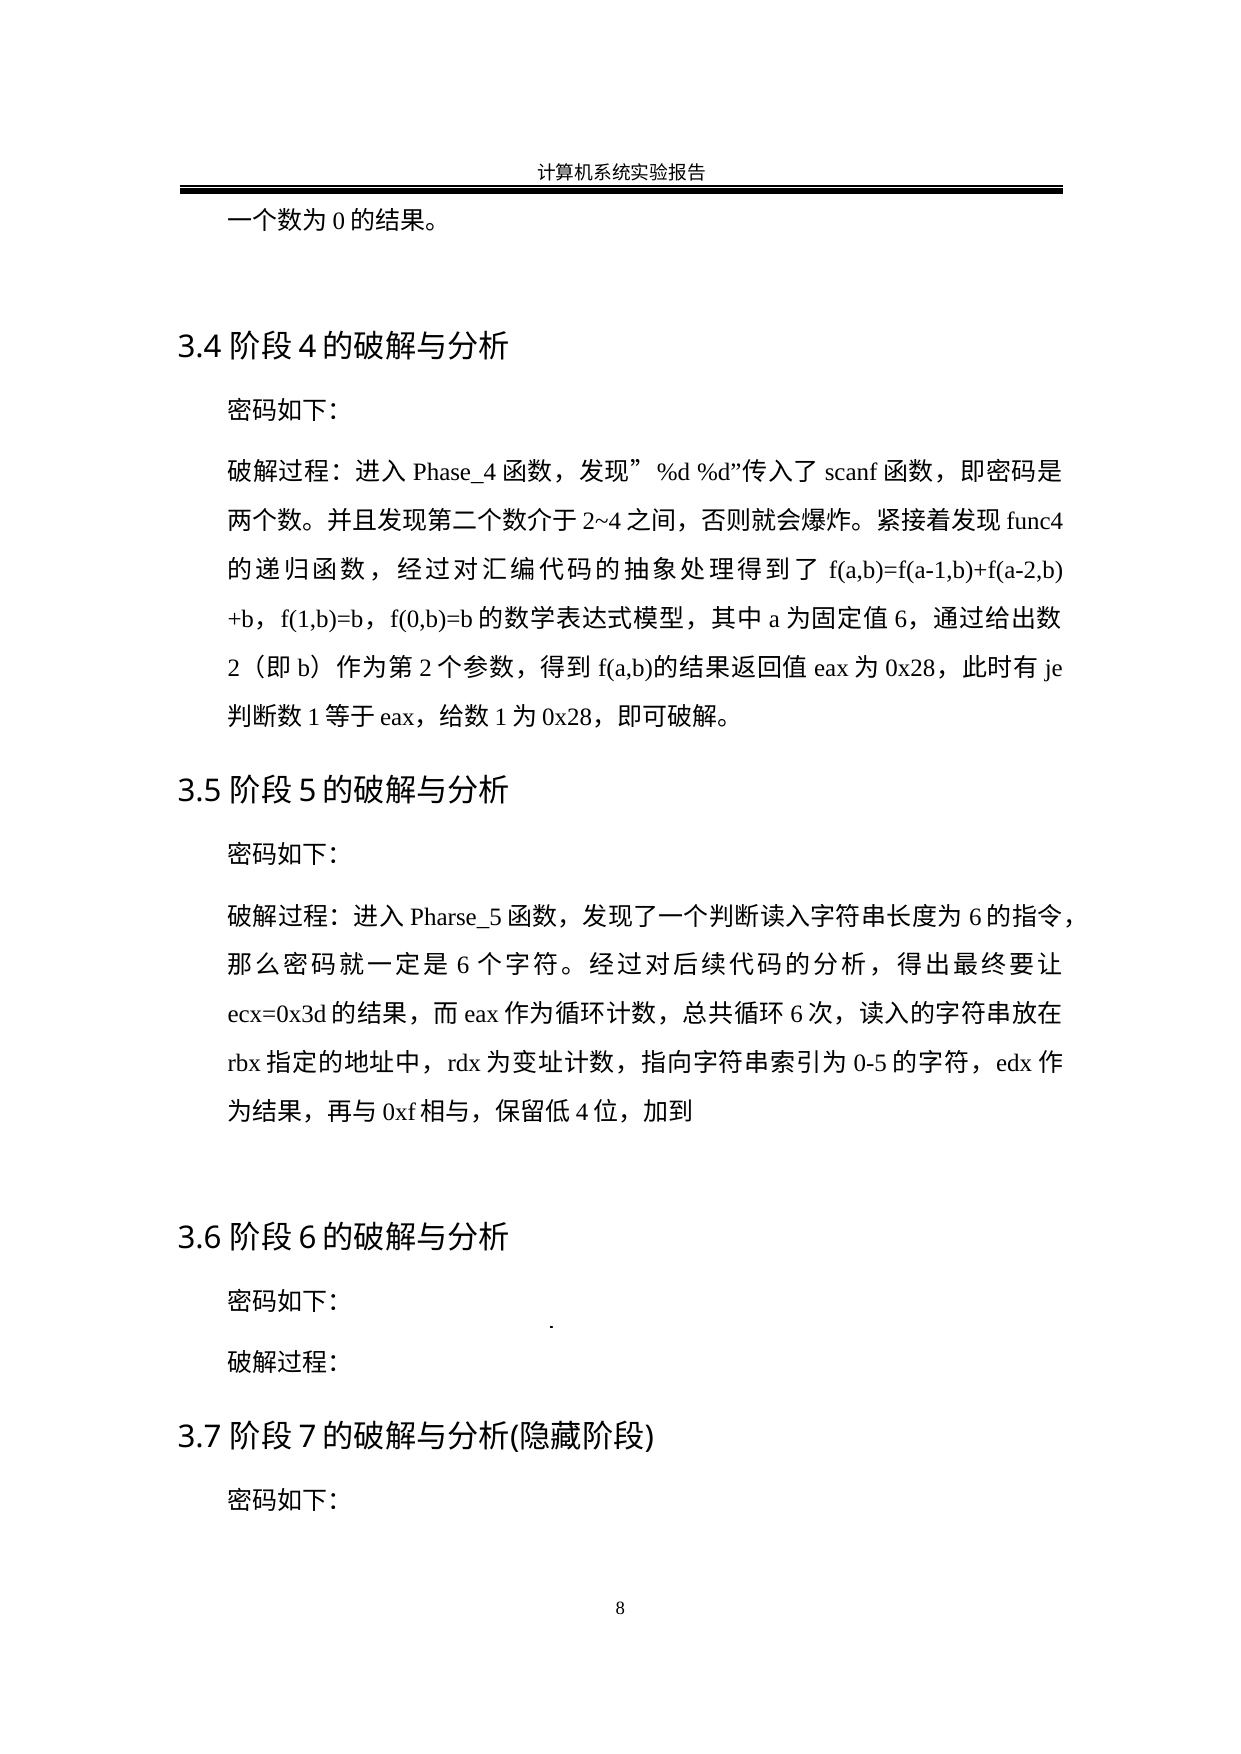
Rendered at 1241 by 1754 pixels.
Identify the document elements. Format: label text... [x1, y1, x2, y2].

text 密码如下： [227, 391, 1063, 427]
text 密码如下： [227, 834, 1063, 871]
text 破解过程：进入Pharse_5函数，发现了一个判断读入字符串长度为6的指令，那么密码就一定是6个字符。经过对后续代码的分析，得出最终要让ecx=0x3d的结果，而eax作为循环计数，总共循环6次，读入的字符串放在rbx指定的地址中，rdx为变址计数，指向字符串索引为0-5的字符，edx作为结果，再与0xf相与，保留低4位，加到 [227, 896, 1063, 1128]
text 密码如下： [227, 1281, 1063, 1317]
text 破解过程： [227, 1342, 1063, 1379]
text 密码如下： [227, 1481, 1063, 1517]
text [227, 201, 1063, 237]
text 破解过程：进入Phase_4函数，发现”%d %d”传入了scanf函数，即密码是两个数。并且发现第二个数介于2~4之间，否则就会爆炸。紧接着发现func4的递归函数，经过对汇编代码的抽象处理得到了f(a,b)=f(a-1,b)+f(a-2,b)+b，f(1,b)=b，f(0,b)=b的数学表达式模型，其中a为固定值6，通过给出数2（即b）作为第2个参数，得到f(a,b)的结果返回值eax为0x28，此时有je判断数1等于eax，给数1为0x28，即可破解。 [227, 452, 1063, 732]
